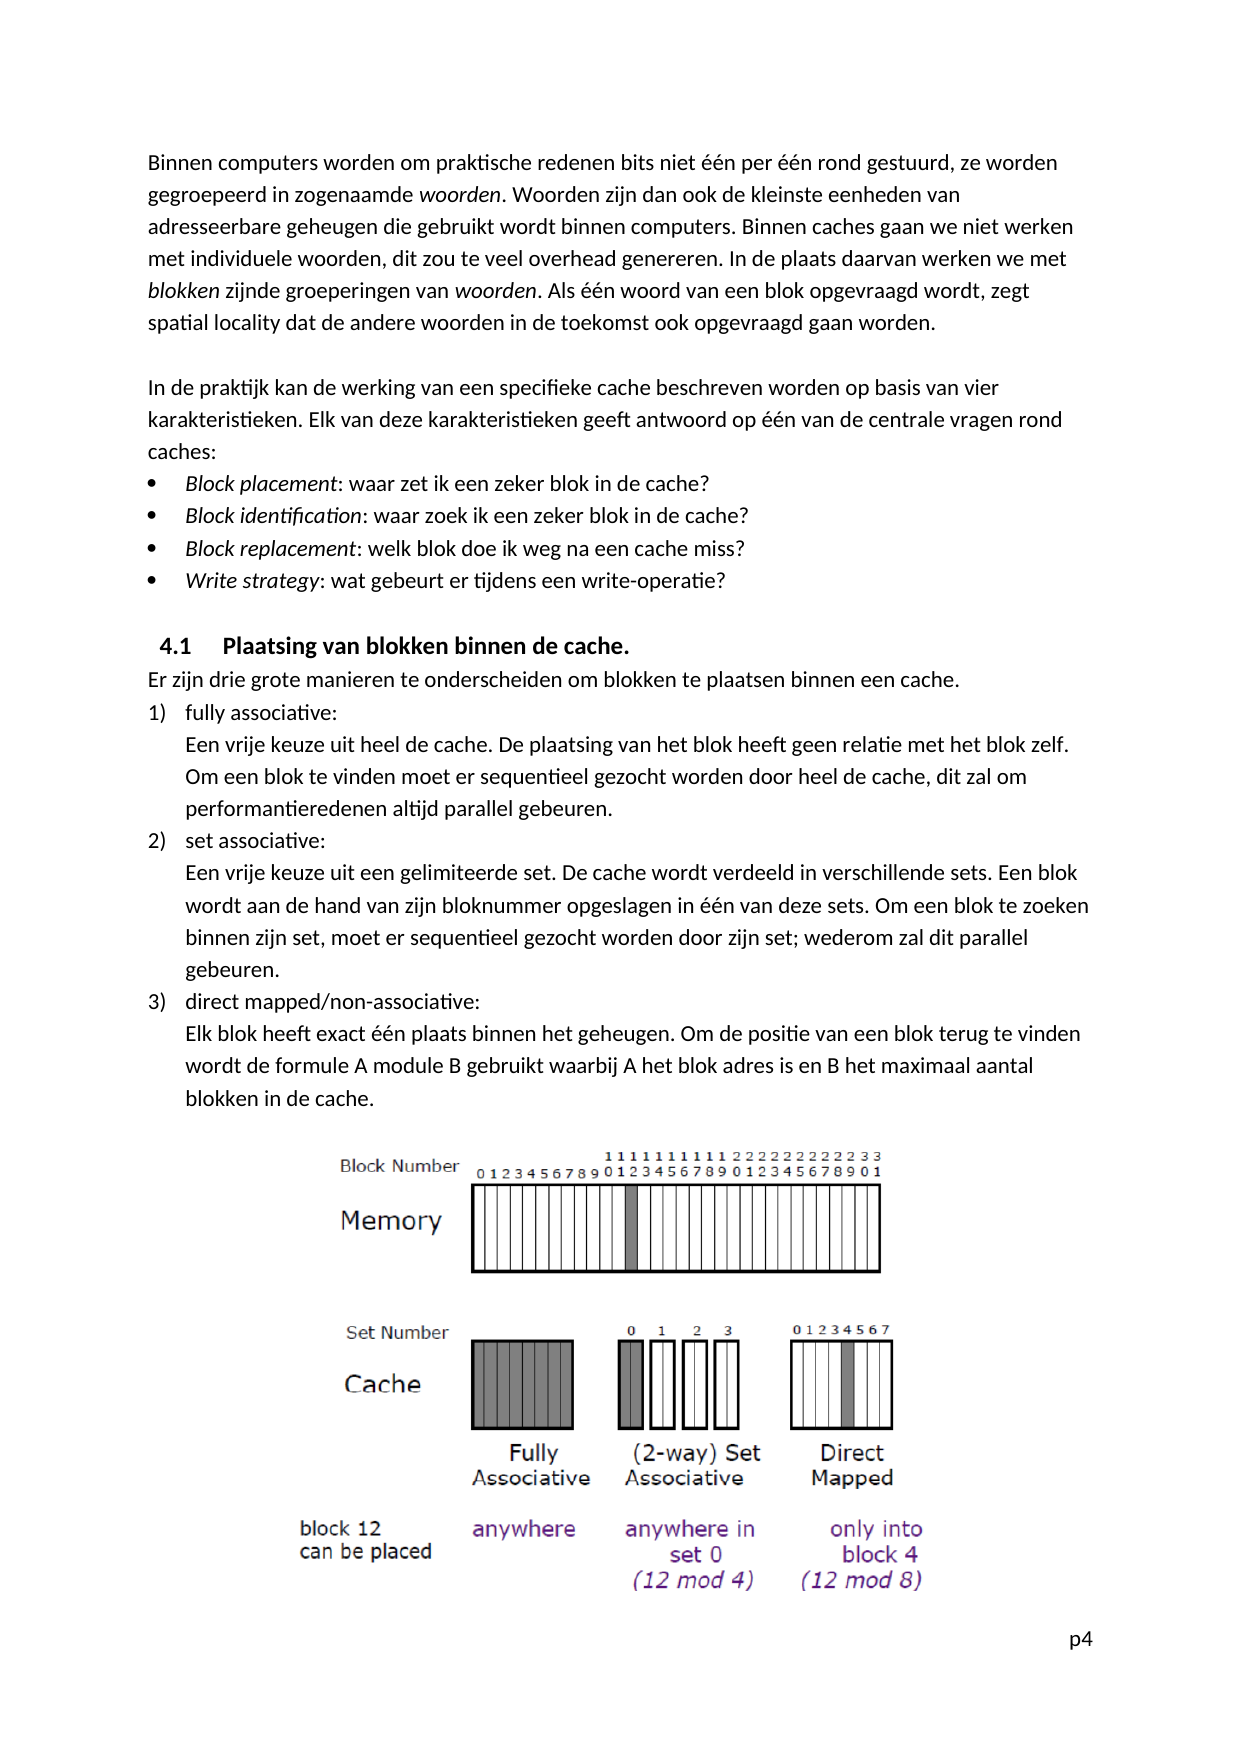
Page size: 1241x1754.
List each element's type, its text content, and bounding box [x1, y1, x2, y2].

subtitle Plaatsing van blokken binnen de cache. [159, 630, 1093, 661]
text Binnen computers worden om praktische redenen bits niet één per één rond gestuurd, ze worden gegroepeerd in zogenaamde woorden. Woorden zijn dan ook de kleinste eenheden van adresseerbare geheugen die gebruikt wordt binnen computers. Binnen caches gaan we niet werken met individuele woorden, dit zou te veel overhead genereren. In de plaats daarvan werken we met blokken zijnde groeperingen van woorden. Als één woord van een blok opgevraagd wordt, zegt spatial locality dat de andere woorden in de toekomst ook opgevraagd gaan worden. [148, 148, 1093, 337]
list Block replacement: welk blok doe ik weg na een cache miss? [148, 534, 1093, 562]
list Write strategy: wat gebeurt er tijdens een write-operatie? [148, 566, 1093, 594]
picture [292, 1116, 948, 1591]
list Block identification: waar zoek ik een zeker blok in de cache? [148, 502, 1093, 530]
text In de praktijk kan de werking van een specifieke cache beschreven worden op basis van vier karakteristieken. Elk van deze karakteristieken geeft antwoord op één van de centrale vragen rond caches: [148, 373, 1093, 465]
list set associative: Een vrije keuze uit een gelimiteerde set. De cache wordt verdeeld in verschillende sets. Een blok wordt aan de hand van zijn bloknummer opgeslagen in één van deze sets. Om een blok te zoeken binnen zijn set, moet er sequentieel gezocht worden door zijn set; wederom zal dit parallel gebeuren. [148, 826, 1093, 983]
list fully associative: Een vrije keuze uit heel de cache. De plaatsing van het blok heeft geen relatie met het blok zelf. Om een blok te vinden moet er sequentieel gezocht worden door heel de cache, dit zal om performantieredenen altijd parallel gebeuren. [148, 698, 1093, 822]
text Er zijn drie grote manieren te onderscheiden om blokken te plaatsen binnen een cache. [148, 665, 1093, 693]
list Block placement: waar zet ik een zeker blok in de cache? [148, 469, 1093, 497]
list direct mapped/non-associative: Elk blok heeft exact één plaats binnen het geheugen. Om de positie van een blok terug te vinden wordt de formule A module B gebruikt waarbij A het blok adres is en B het maximaal aantal blokken in de cache. [148, 987, 1093, 1112]
